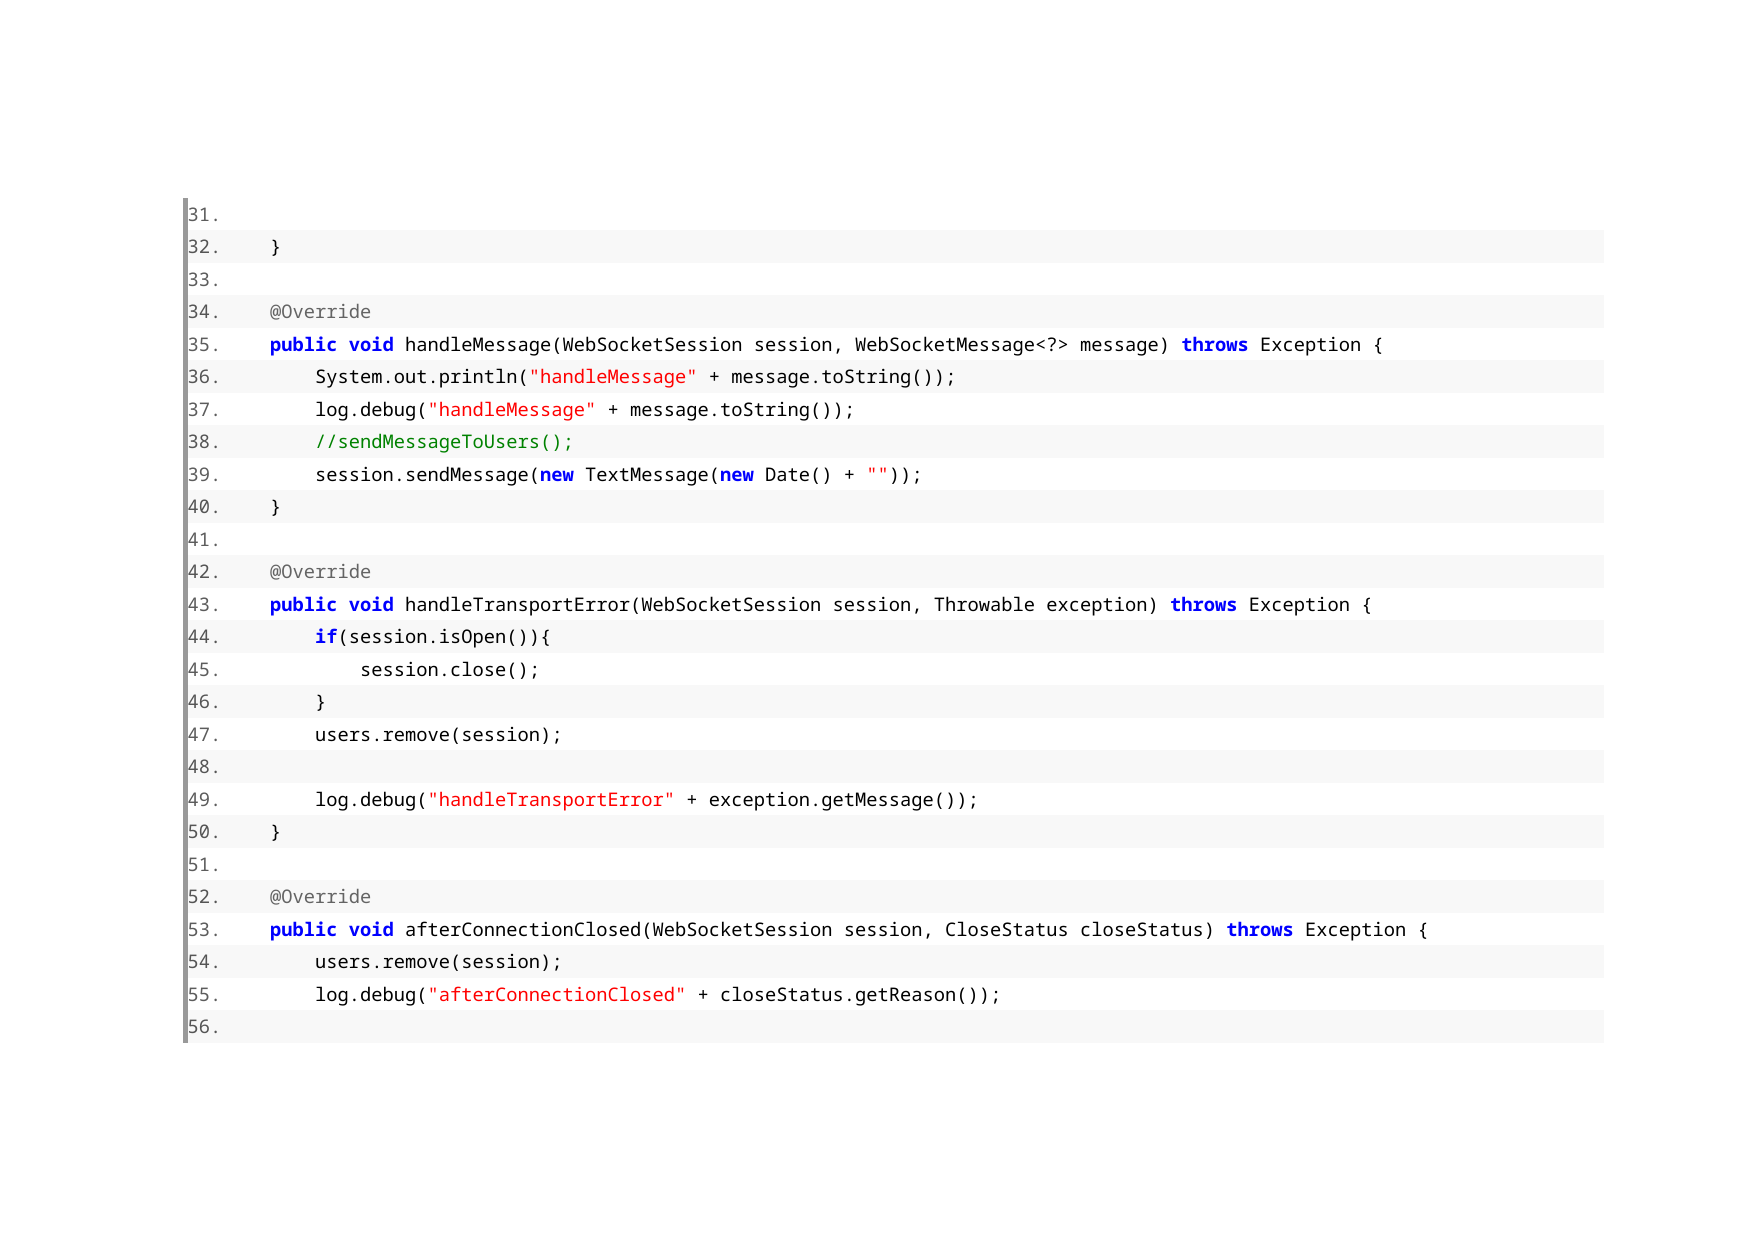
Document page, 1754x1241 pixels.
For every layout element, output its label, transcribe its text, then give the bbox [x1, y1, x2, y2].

list System.out.println("handleMessage" + message.toString()); [188, 360, 1604, 393]
list @Override [188, 880, 1604, 913]
list users.remove(session); [188, 945, 1604, 978]
list } [188, 490, 1604, 523]
list } [188, 685, 1604, 718]
list public void handleMessage(WebSocketSession session, WebSocketMessage<?> message) throws Exception { [188, 328, 1604, 360]
list public void afterConnectionClosed(WebSocketSession session, CloseStatus closeStatus) throws Exception { [188, 913, 1604, 945]
list session.sendMessage(new TextMessage(new Date() + "")); [188, 458, 1604, 490]
list } [188, 815, 1604, 848]
list //sendMessageToUsers(); [188, 425, 1604, 458]
list if(session.isOpen()){ [188, 620, 1604, 653]
list } [188, 230, 1604, 263]
list log.debug("handleTransportError" + exception.getMessage()); [188, 783, 1604, 815]
list log.debug("afterConnectionClosed" + closeStatus.getReason()); [188, 978, 1604, 1010]
list session.close(); [188, 653, 1604, 685]
list users.remove(session); [188, 718, 1604, 750]
list @Override [188, 555, 1604, 588]
list public void handleTransportError(WebSocketSession session, Throwable exception) throws Exception { [188, 588, 1604, 620]
list @Override [188, 295, 1604, 328]
list log.debug("handleMessage" + message.toString()); [188, 393, 1604, 425]
